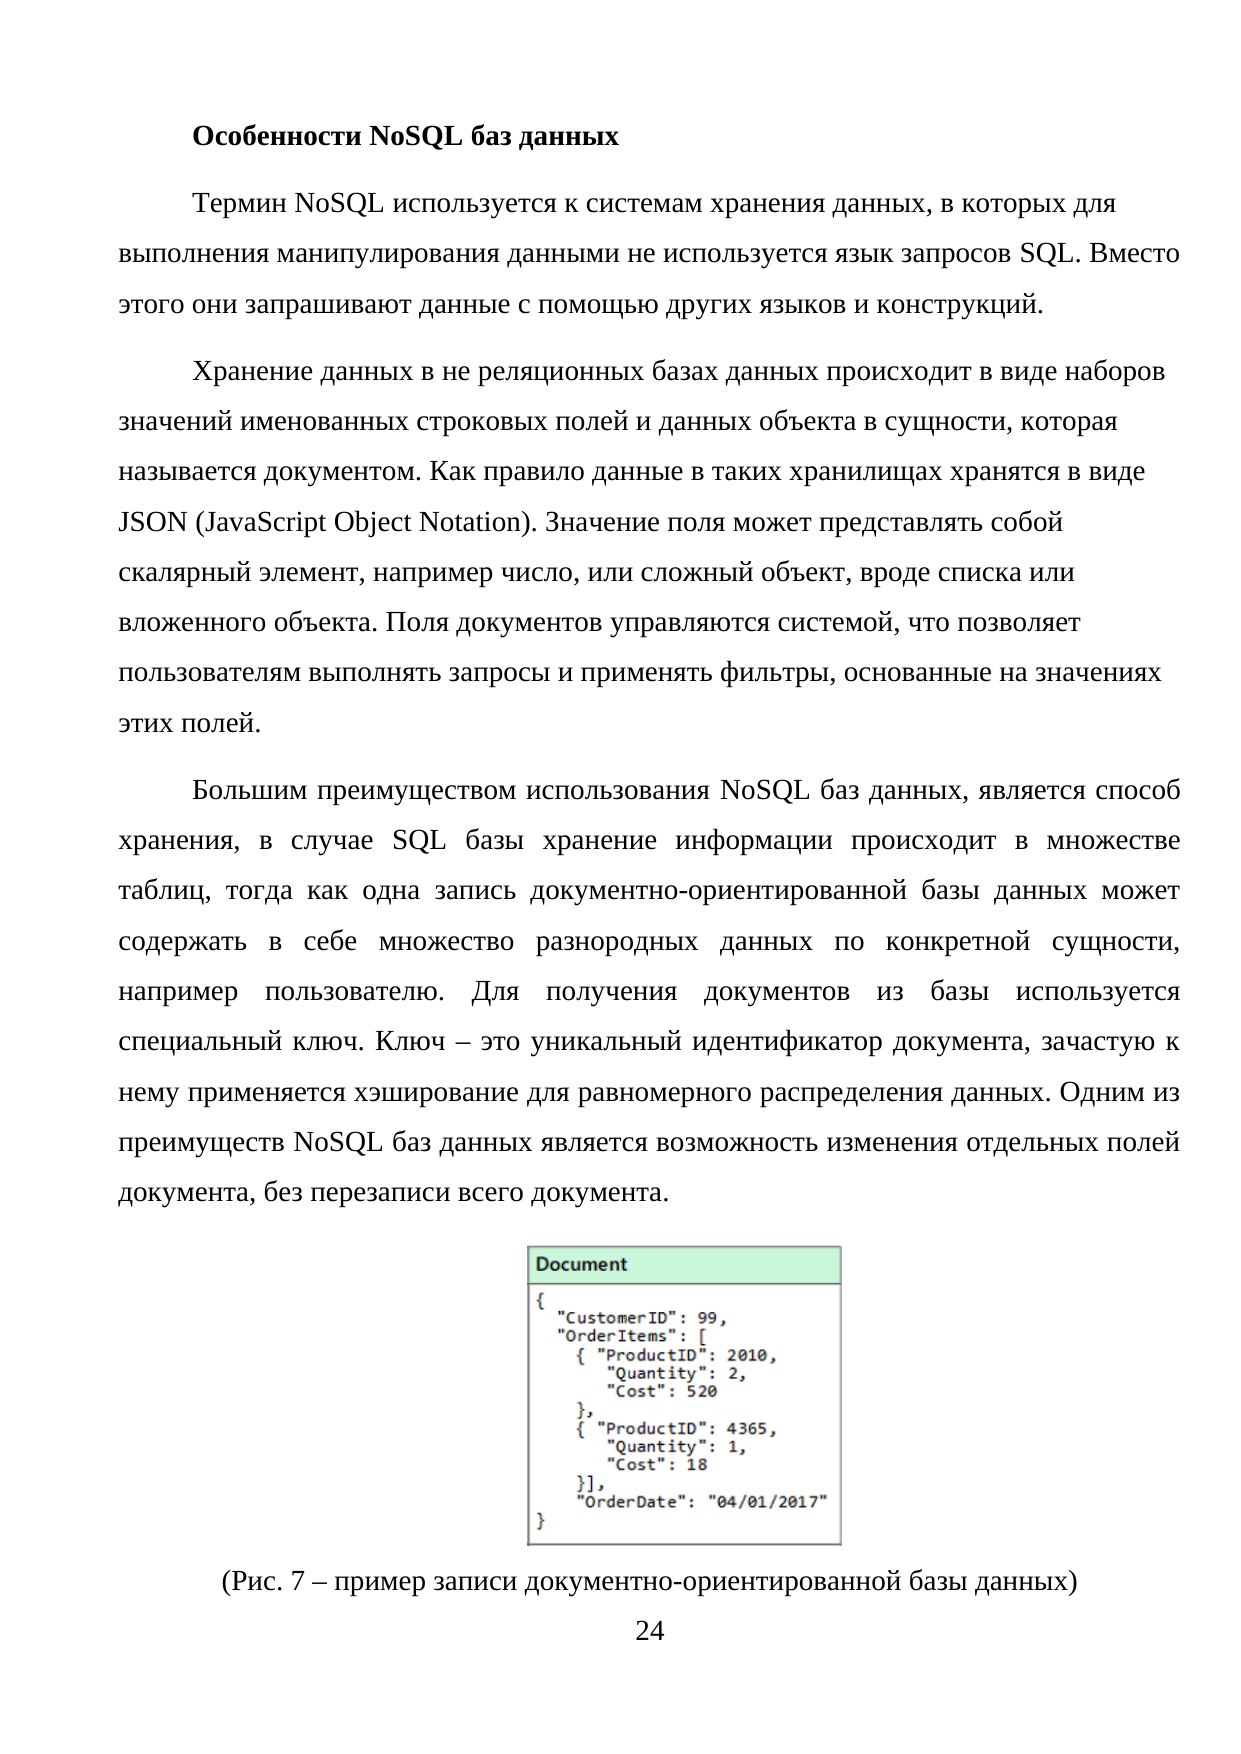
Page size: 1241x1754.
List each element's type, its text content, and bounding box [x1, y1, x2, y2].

text Хранение данных в не реляционных базах данных происходит в виде наборов значений именованных строковых полей и данных объекта в сущности, которая называется документом. Как правило данные в таких хранилищах хранятся в виде JSON (JavaScript Object Notation). Значение поля может представлять собой скалярный элемент, например число, или сложный объект, вроде списка или вложенного объекта. Поля документов управляются системой, что позволяет пользователям выполнять запросы и применять фильтры, основанные на значениях этих полей. [118, 353, 1181, 738]
text Термин NoSQL используется к системам хранения данных, в которых для выполнения манипулирования данными не используется язык запросов SQL. Вместо этого они запрашивают данные с помощью других языков и конструкций. [118, 185, 1181, 319]
text Большим преимуществом использования NoSQL баз данных, является способ хранения, в случае SQL базы хранение информации происходит в множестве таблиц, тогда как одна запись документно-ориентированной базы данных может содержать в себе множество разнородных данных по конкретной сущности, например пользователю. Для получения документов из базы используется специальный ключ. Ключ – это уникальный идентификатор документа, зачастую к нему применяется хэширование для равномерного распределения данных. Одним из преимуществ NoSQL баз данных является возможность изменения отдельных полей документа, без перезаписи всего документа. [118, 772, 1181, 1208]
picture [527, 1241, 847, 1546]
text Особенности NoSQL баз данных [192, 118, 1181, 152]
